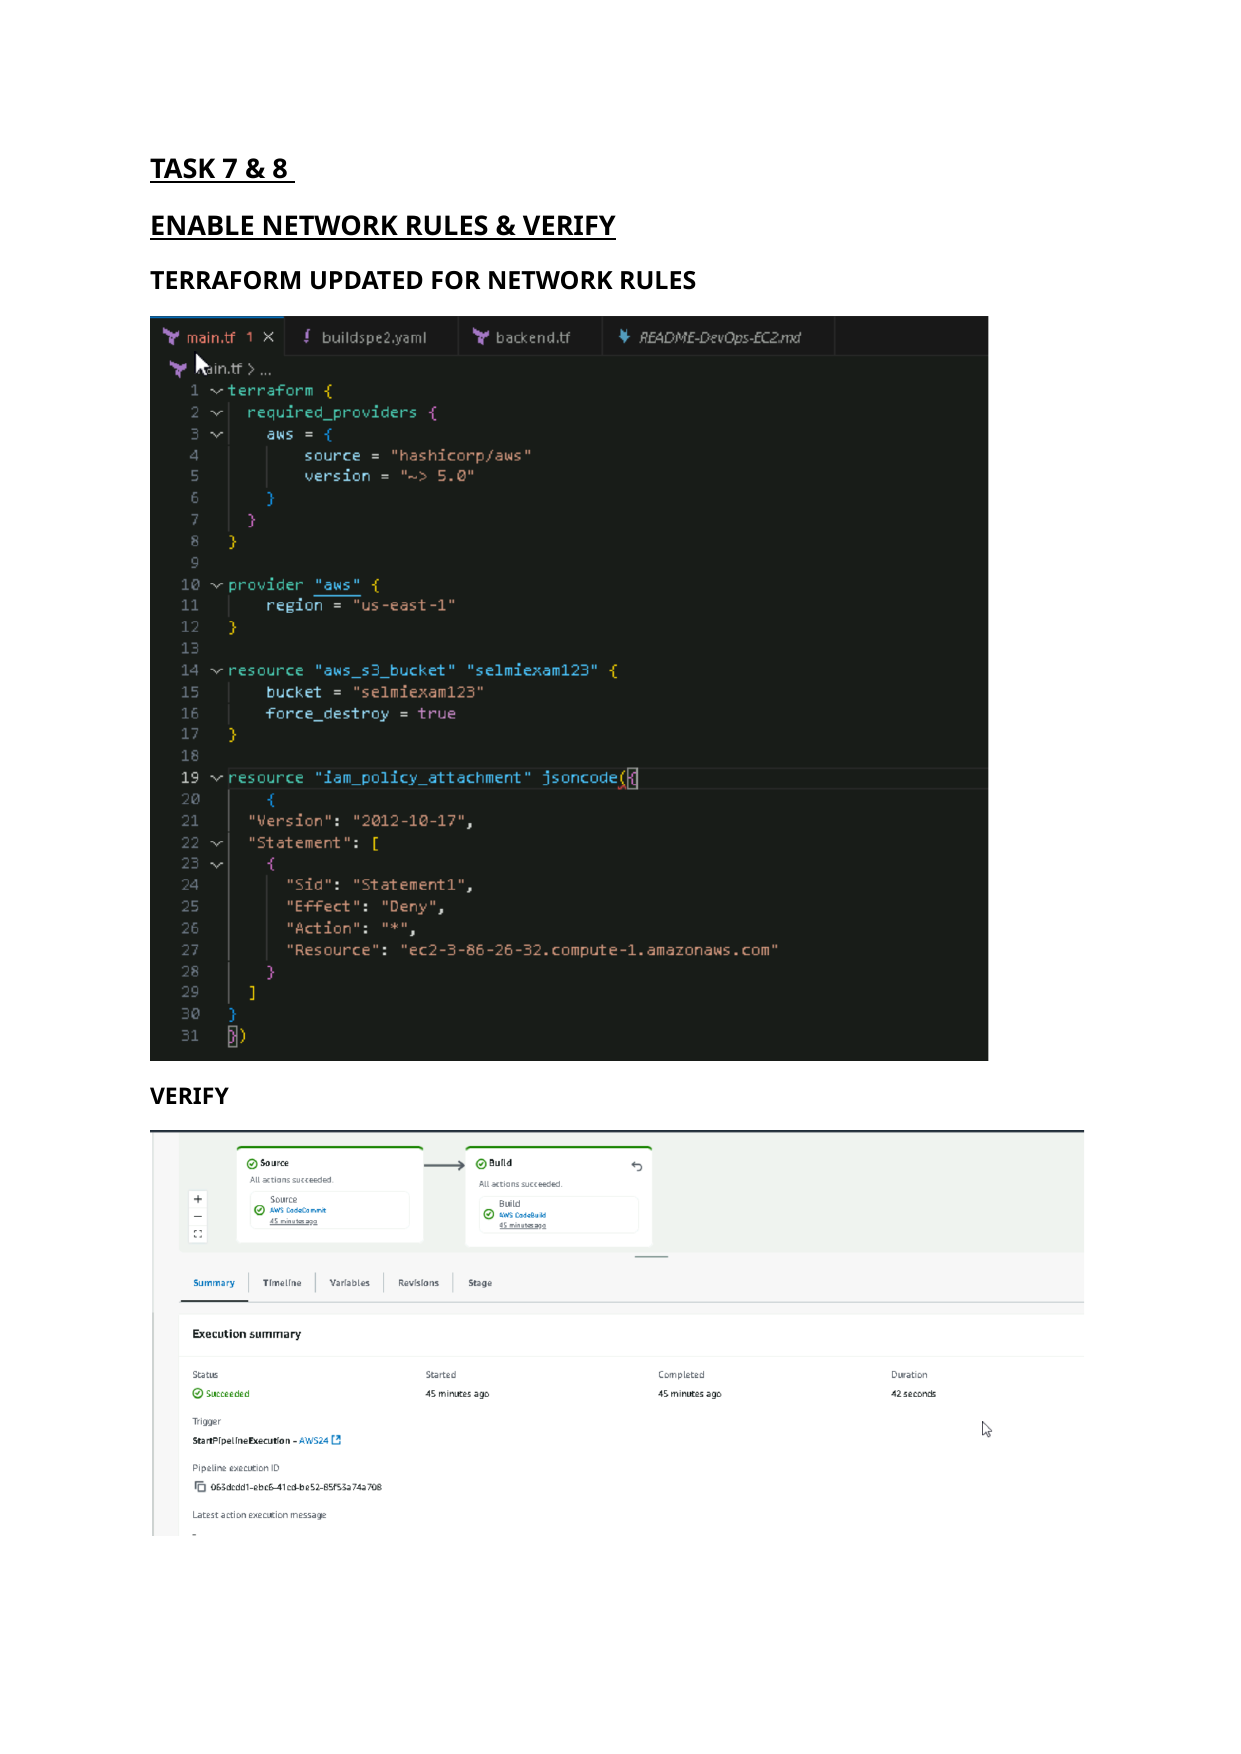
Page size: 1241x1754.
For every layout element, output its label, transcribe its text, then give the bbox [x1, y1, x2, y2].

text VERIFY [150, 1080, 1090, 1111]
picture [150, 1130, 1085, 1536]
picture [150, 316, 989, 1061]
text TERRAFORM UPDATED FOR NETWORK RULES [150, 263, 1090, 297]
text ENABLE NETWORK RULES & VERIFY [150, 206, 1090, 243]
text TASK 7 & 8 [150, 150, 1090, 187]
